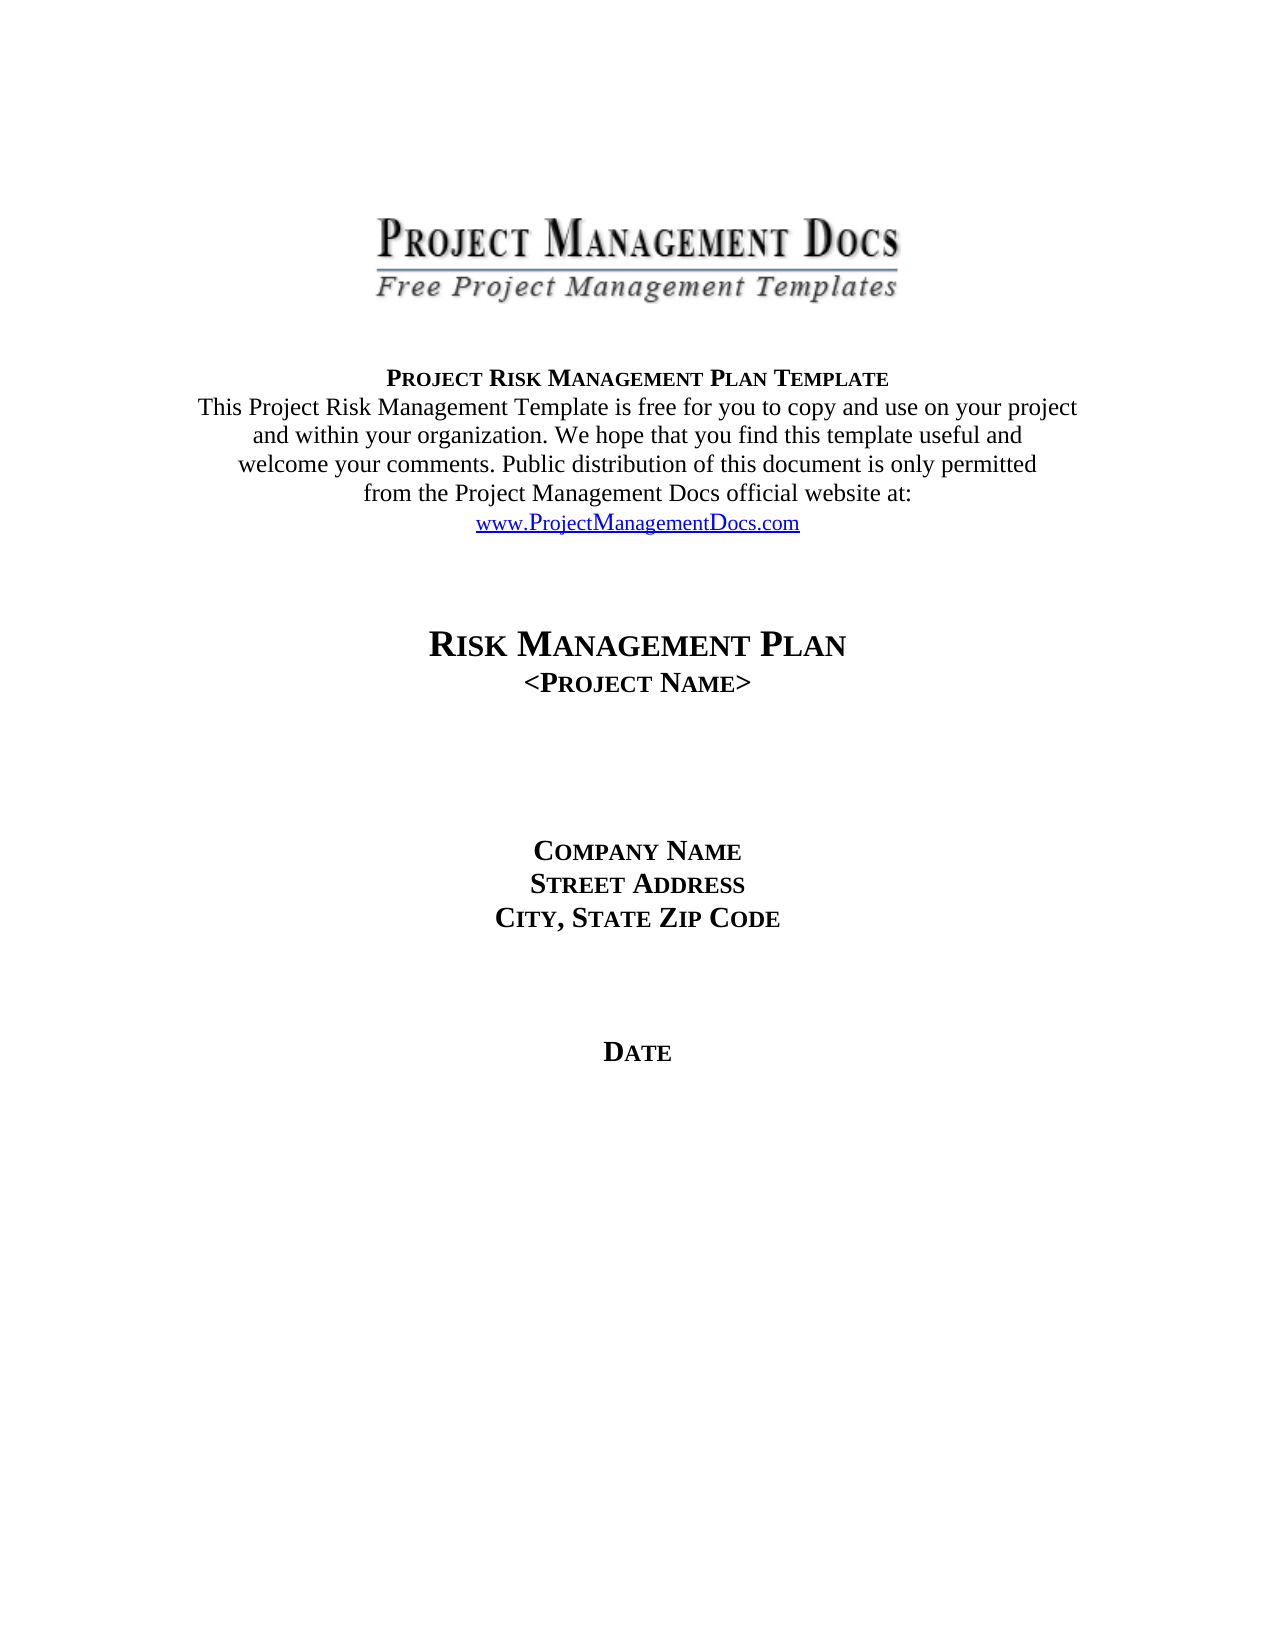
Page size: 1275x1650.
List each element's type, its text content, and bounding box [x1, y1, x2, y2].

text , State Zip Code [150, 900, 1125, 933]
text from the Project Management Docs official website at: [150, 478, 1125, 507]
text Date [150, 1034, 1125, 1067]
text Company Name [150, 833, 1125, 866]
text and within your organization. We hope that you find this template useful and [150, 421, 1125, 449]
text Risk Management [150, 622, 1125, 665]
text welcome your comments. Public distribution of this document is only permitted [150, 449, 1125, 478]
text <Proect Name> [150, 665, 1125, 698]
text Proect Risk Management Template [150, 363, 1125, 392]
text This Proect Risk Management Template is free for you to copy and use on your project [150, 392, 1125, 421]
picture [374, 217, 901, 304]
text www.ProjectManagementDocs.com [150, 507, 1125, 536]
text Street Address [150, 866, 1125, 900]
